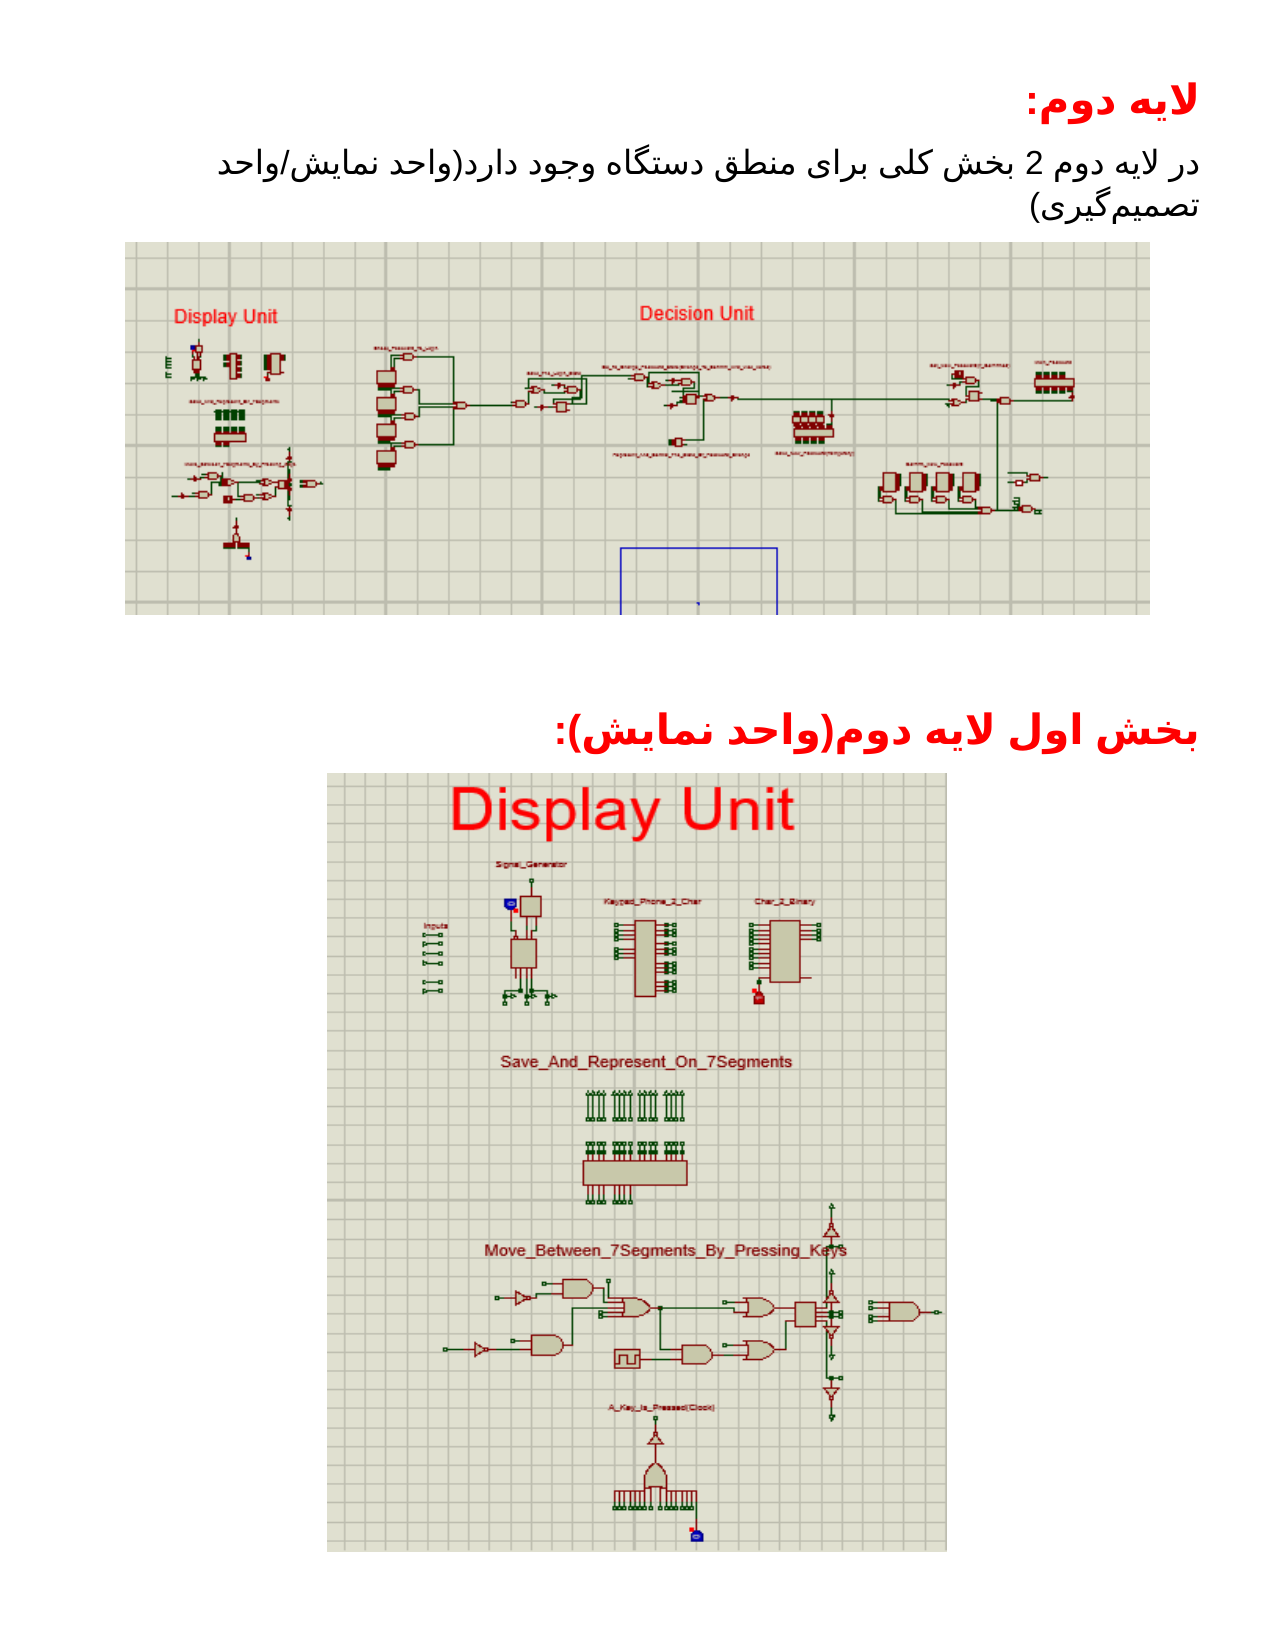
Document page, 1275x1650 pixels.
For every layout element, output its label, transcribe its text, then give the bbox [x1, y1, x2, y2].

text در لایه دوم 2 بخش کلی برای منطق دستگاه وجود دارد(واحد نمایش/واحد تصمیم‌گیری) [75, 143, 1200, 223]
text لایه دوم: [75, 75, 1200, 123]
picture [327, 773, 947, 1552]
picture [125, 242, 1150, 615]
text بخش اول لایه دوم(واحد نمایش): [75, 705, 1200, 753]
